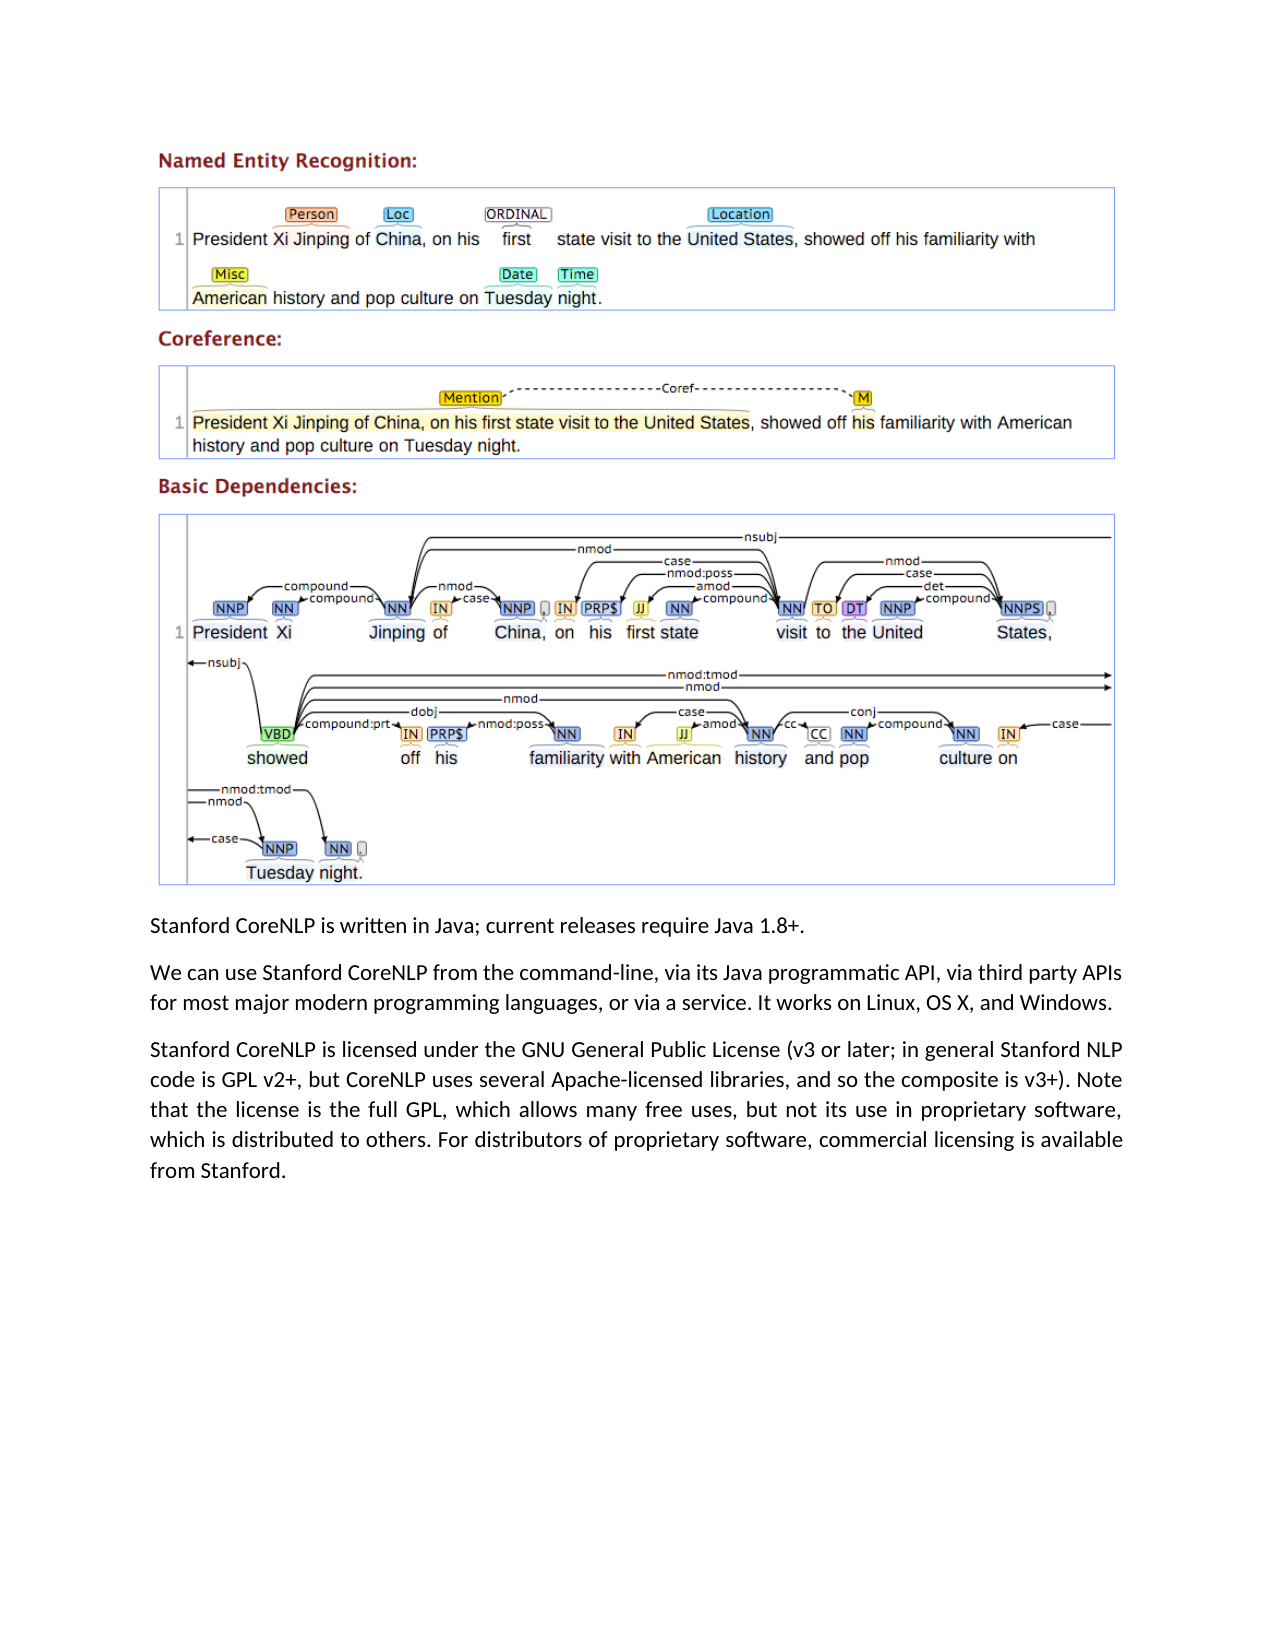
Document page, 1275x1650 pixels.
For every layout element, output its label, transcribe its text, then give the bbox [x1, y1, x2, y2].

text Stanford CoreNLP is licensed under the GNU General Public License (v3 or later; in general Stanford NLP code is GPL v2+, but CoreNLP uses several Apache-licensed libraries, and so the composite is v3+). Note that the license is the full GPL, which allows many free uses, but not its use in proprietary software, which is distributed to others. For distributors of proprietary software, commercial licensing is available from Stanford. [150, 1035, 1125, 1184]
text Stanford CoreNLP is written in Java; current releases require Java 1.8+. [150, 911, 1125, 939]
picture [150, 150, 1125, 893]
text We can use Stanford CoreNLP from the command-line, via its Java programmatic API, via third party APIs for most major modern programming languages, or via a service. It works on Linux, OS X, and Windows. [150, 958, 1125, 1016]
